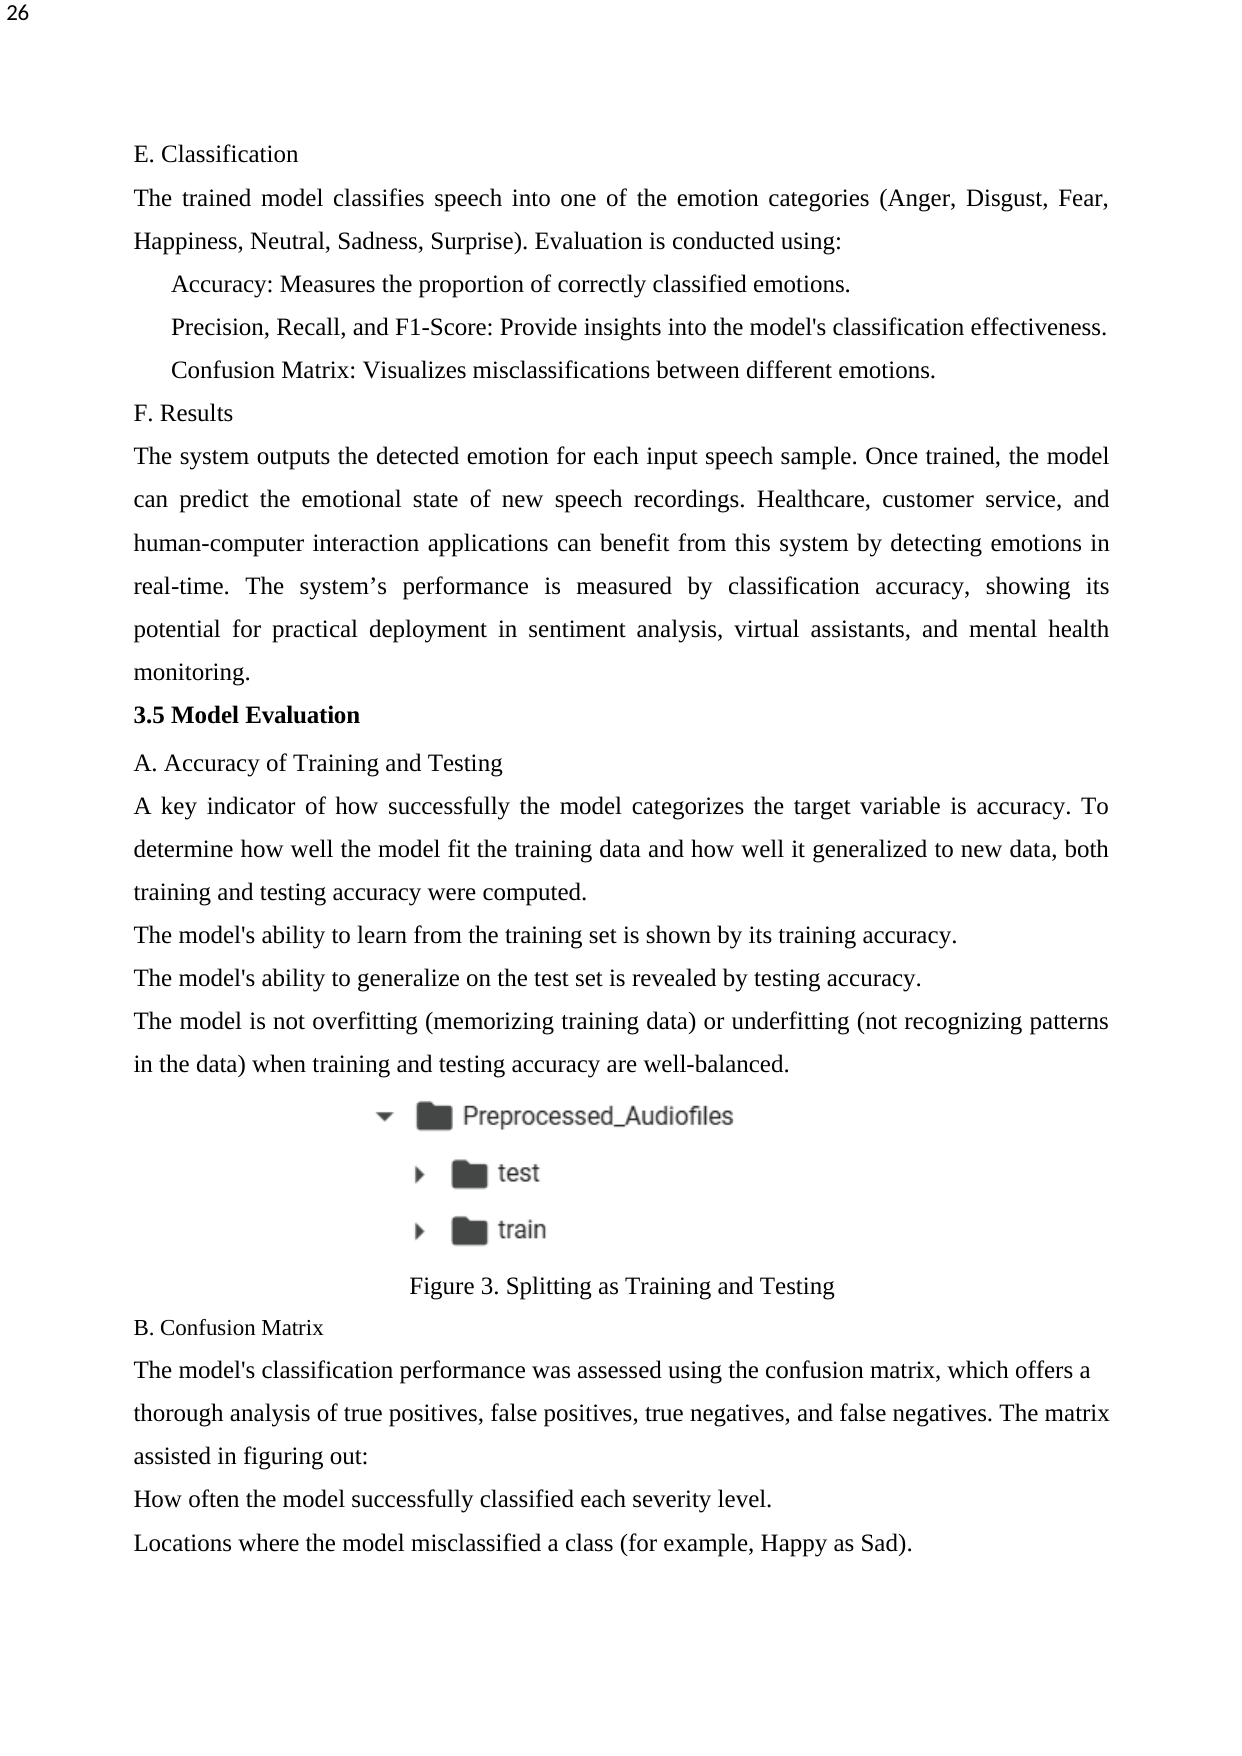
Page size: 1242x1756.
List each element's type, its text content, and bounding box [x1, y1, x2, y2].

subtitle Model Evaluation [133, 700, 1110, 729]
text A key indicator of how successfully the model categorizes the target variable is accuracy. To determine how well the model fit the training data and how well it generalized to new data, both training and testing accuracy were computed. [133, 791, 1110, 906]
text The model is not overfitting (memorizing training data) or underfitting (not recognizing patterns in the data) when training and testing accuracy are well-balanced. [133, 1006, 1110, 1078]
text E. Classification [133, 139, 1110, 168]
text Confusion Matrix: Visualizes misclassifications between different emotions. [171, 355, 1110, 384]
text Accuracy: Measures the proportion of correctly classified emotions. [171, 269, 1110, 298]
text How often the model successfully classified each severity level. [133, 1484, 1110, 1513]
text The system outputs the detected emotion for each input speech sample. Once trained, the model can predict the emotional state of new speech recordings. Healthcare, customer service, and human-computer interaction applications can benefit from this system by detecting emotions in real-time. The system’s performance is measured by classification accuracy, showing its potential for practical deployment in sentiment analysis, virtual assistants, and mental health monitoring. [133, 441, 1110, 686]
text Locations where the model misclassified a class (for example, Happy as Sad). [133, 1528, 1110, 1556]
text The trained model classifies speech into one of the emotion categories (Anger, Disgust, Fear, Happiness, Neutral, Sadness, Surprise). Evaluation is conducted using: [133, 183, 1110, 254]
text B. Confusion Matrix The model's classification performance was assessed using the confusion matrix, which offers a thorough analysis of true positives, false positives, true negatives, and false negatives. The matrix assisted in figuring out: [133, 1314, 1110, 1470]
text A. Accuracy of Training and Testing [133, 748, 1110, 776]
text Precision, Recall, and F1-Score: Provide insights into the model's classification effectiveness. [171, 312, 1110, 341]
picture [367, 1092, 877, 1259]
text The model's ability to learn from the training set is shown by its training accuracy. [133, 920, 1110, 949]
text The model's ability to generalize on the test set is revealed by testing accuracy. [133, 963, 1110, 992]
text Figure 3. Splitting as Training and Testing [133, 1271, 1110, 1300]
text F. Results [133, 398, 1110, 427]
